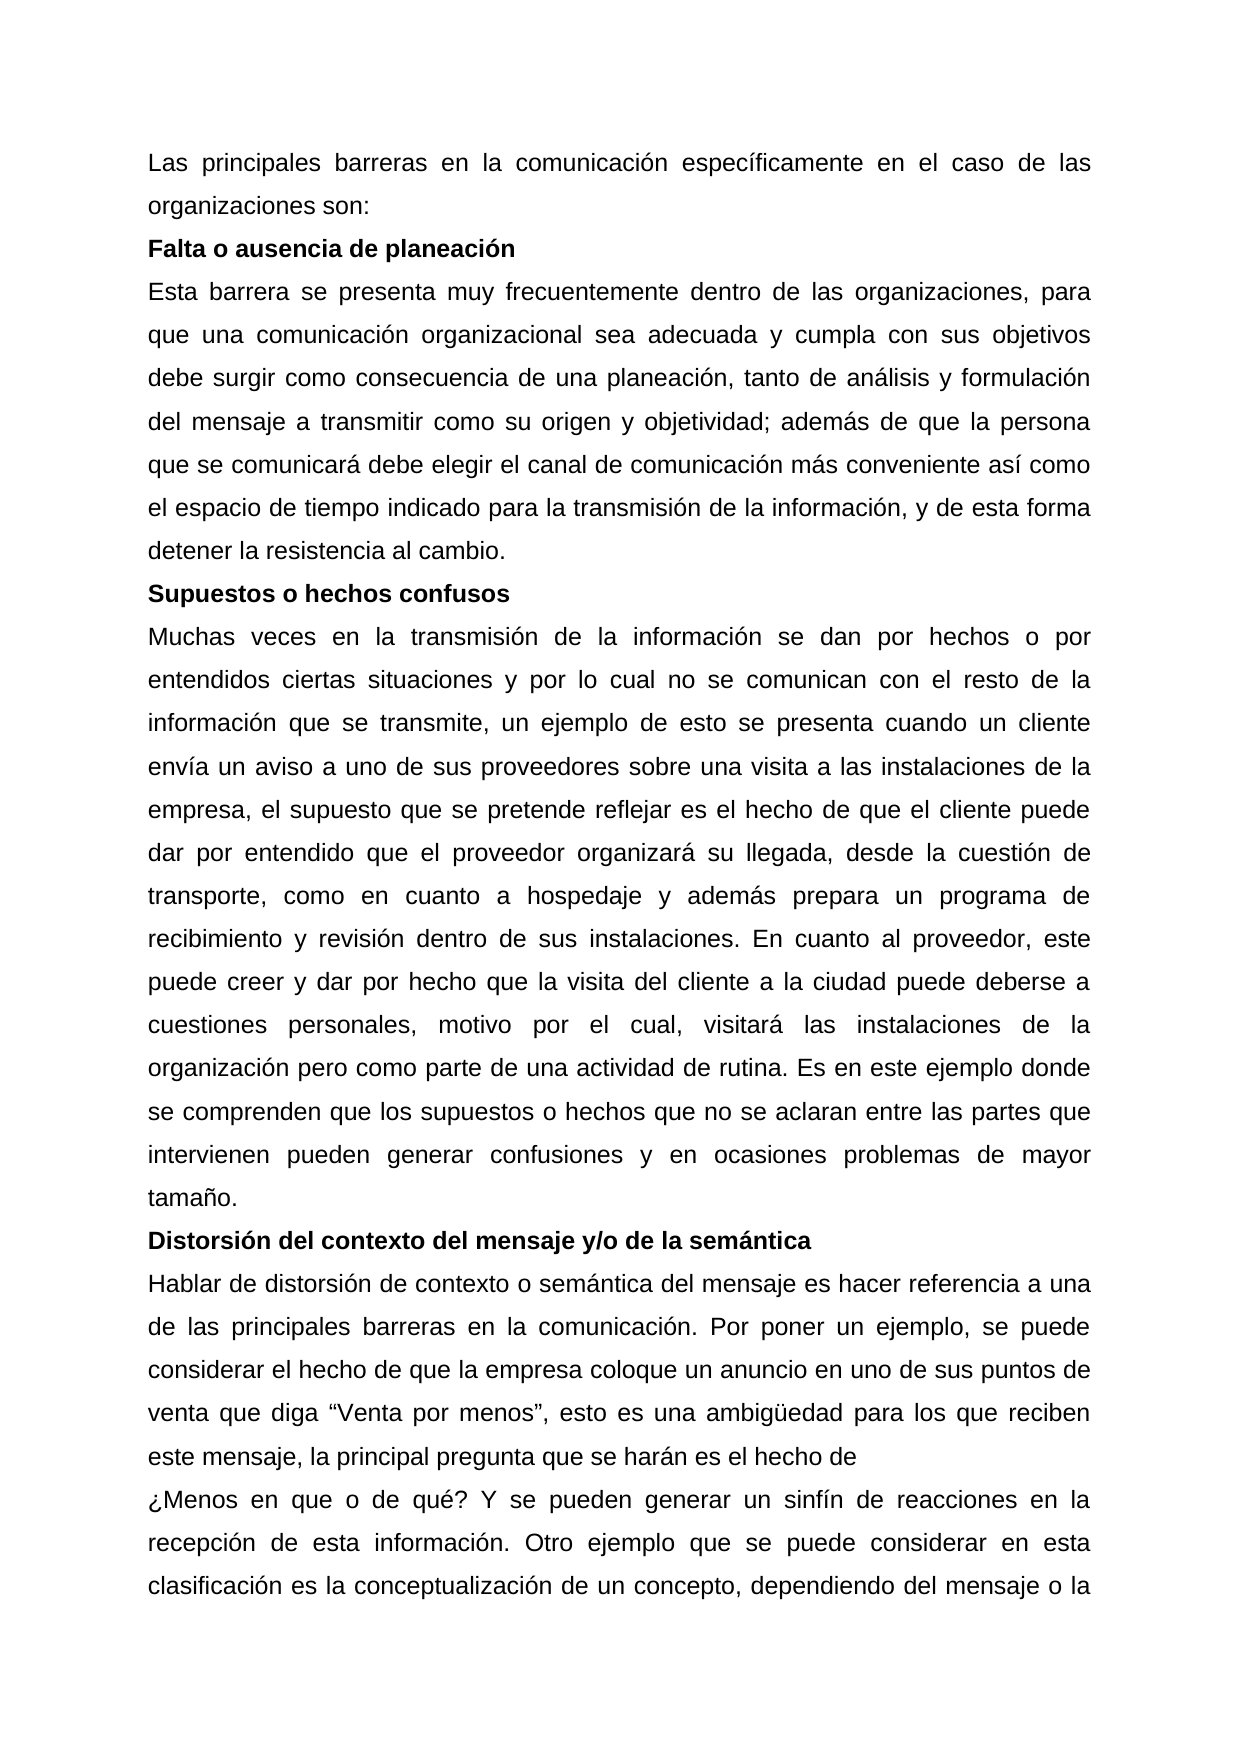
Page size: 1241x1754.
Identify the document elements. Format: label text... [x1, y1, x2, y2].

text Supuestos o hechos confusos [148, 579, 1092, 608]
text Las principales barreras en la comunicación específicamente en el caso de las organizaciones son: [148, 148, 1092, 219]
text Esta barrera se presenta muy frecuentemente dentro de las organizaciones, para que una comunicación organizacional sea adecuada y cumpla con sus objetivos debe surgir como consecuencia de una planeación, tanto de análisis y formulación del mensaje a transmitir como su origen y objetividad; además de que la persona que se comunicará debe elegir el canal de comunicación más conveniente así como el espacio de tiempo indicado para la transmisión de la información, y de esta forma detener la resistencia al cambio. [148, 277, 1092, 564]
text Hablar de distorsión de contexto o semántica del mensaje es hacer referencia a una de las principales barreras en la comunicación. Por poner un ejemplo, se puede considerar el hecho de que la empresa coloque un anuncio en uno de sus puntos de venta que diga “Venta por menos”, esto es una ambigüedad para los que reciben este mensaje, la principal pregunta que se harán es el hecho de [148, 1269, 1092, 1470]
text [148, 1484, 1092, 1599]
text Falta o ausencia de planeación [148, 234, 1092, 263]
text Muchas veces en la transmisión de la información se dan por hechos o por entendidos ciertas situaciones y por lo cual no se comunican con el resto de la información que se transmite, un ejemplo de esto se presenta cuando un cliente envía un aviso a uno de sus proveedores sobre una visita a las instalaciones de la empresa, el supuesto que se pretende reflejar es el hecho de que el cliente puede dar por entendido que el proveedor organizará su llegada, desde la cuestión de transporte, como en cuanto a hospedaje y además prepara un programa de recibimiento y revisión dentro de sus instalaciones. En cuanto al proveedor, este puede creer y dar por hecho que la visita del cliente a la ciudad puede deberse a cuestiones personales, motivo por el cual, visitará las instalaciones de la organización pero como parte de una actividad de rutina. Es en este ejemplo donde se comprenden que los supuestos o hechos que no se aclaran entre las partes que intervienen pueden generar confusiones y en ocasiones problemas de mayor tamaño. [148, 622, 1092, 1211]
text Distorsión del contexto del mensaje y/o de la semántica [148, 1226, 1092, 1254]
